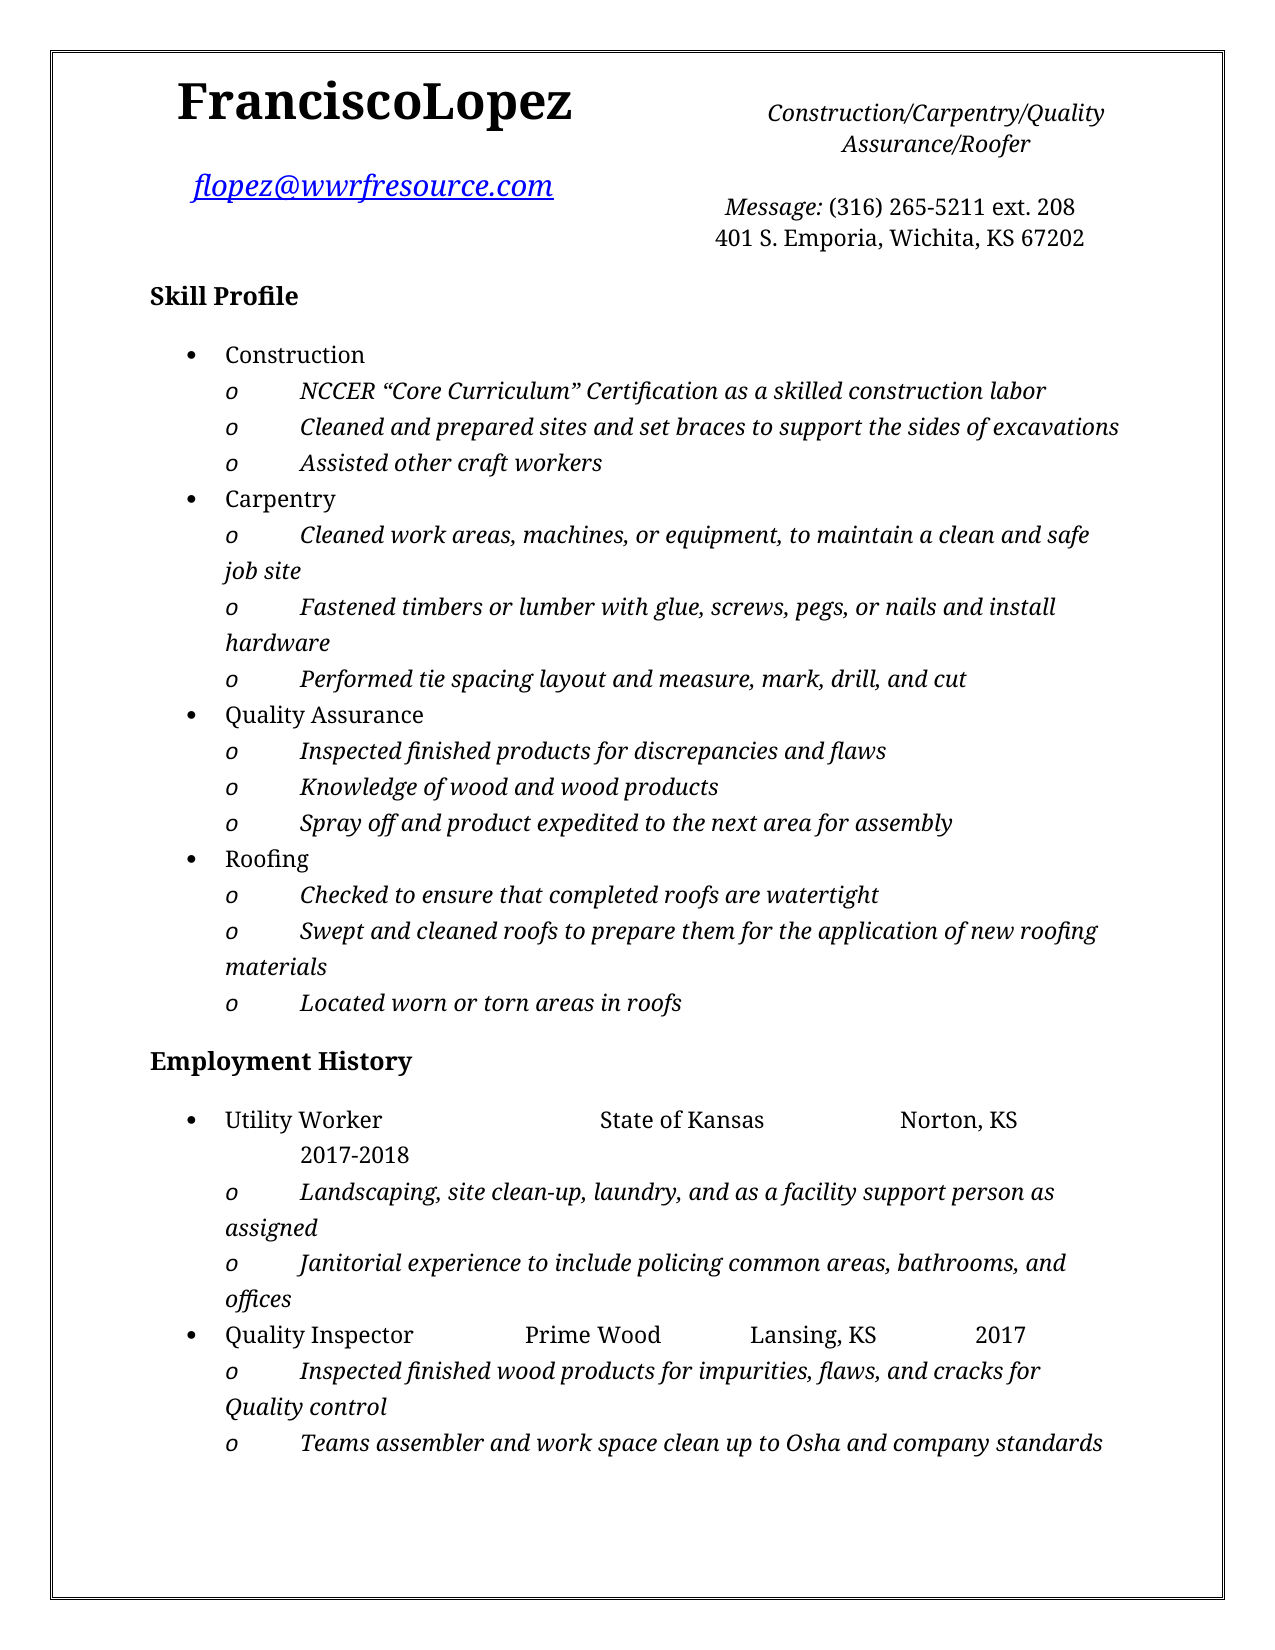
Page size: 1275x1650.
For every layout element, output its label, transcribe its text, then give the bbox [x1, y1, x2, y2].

list Assisted other craft workers [225, 447, 1125, 478]
list Knowledge of wood and wood products [225, 771, 1125, 802]
text Message: (316) 265-5211 ext. 208 [675, 191, 1125, 222]
list Carpentry [187, 483, 1125, 514]
list Teams assembler and work space clean up to Osha and company standards [225, 1427, 1125, 1459]
list Fastened timbers or lumber with glue, screws, pegs, or nails and install hardware [225, 591, 1125, 658]
list NCCER “Core Curriculum” Certification as a skilled construction labor [225, 374, 1125, 406]
list Janitorial experience to include policing common areas, bathrooms, and offices [225, 1247, 1125, 1315]
list Roofing [187, 843, 1125, 874]
list Inspected finished wood products for impurities, flaws, and cracks for Quality control [225, 1355, 1125, 1423]
list Cleaned work areas, machines, or equipment, to maintain a clean and safe job site [225, 519, 1125, 586]
list Spray off and product expedited to the next area for assembly [225, 807, 1125, 838]
list Quality Assurance [187, 699, 1125, 730]
list Construction [187, 339, 1125, 370]
list Quality Inspector Prime Wood Lansing, KS 2017 [187, 1319, 1125, 1351]
text 401 S. Emporia, Wichita, KS 67202 [675, 222, 1125, 253]
text Employment History [150, 1043, 1125, 1078]
list Inspected finished products for discrepancies and flaws [225, 734, 1125, 766]
list Utility Worker State of Kansas Norton, KS 2017-2018 [187, 1103, 1125, 1171]
list Landscaping, site clean-up, laundry, and as a facility support person as assigned [225, 1175, 1125, 1243]
list Cleaned and prepared sites and set braces to support the sides of excavations [225, 411, 1125, 442]
list Located worn or torn areas in roofs [225, 987, 1125, 1018]
text FranciscoLopez [150, 66, 600, 134]
text Skill Profile [150, 279, 1125, 313]
list Checked to ensure that completed roofs are watertight [225, 879, 1125, 910]
list Swept and cleaned roofs to prepare them for the application of new roofing materials [225, 915, 1125, 982]
text Construction/Carpentry/Quality Assurance/Roofer [675, 97, 1200, 159]
list Performed tie spacing layout and measure, mark, drill, and cut [225, 663, 1125, 694]
text flopez@wwrfresource.com [150, 165, 600, 204]
